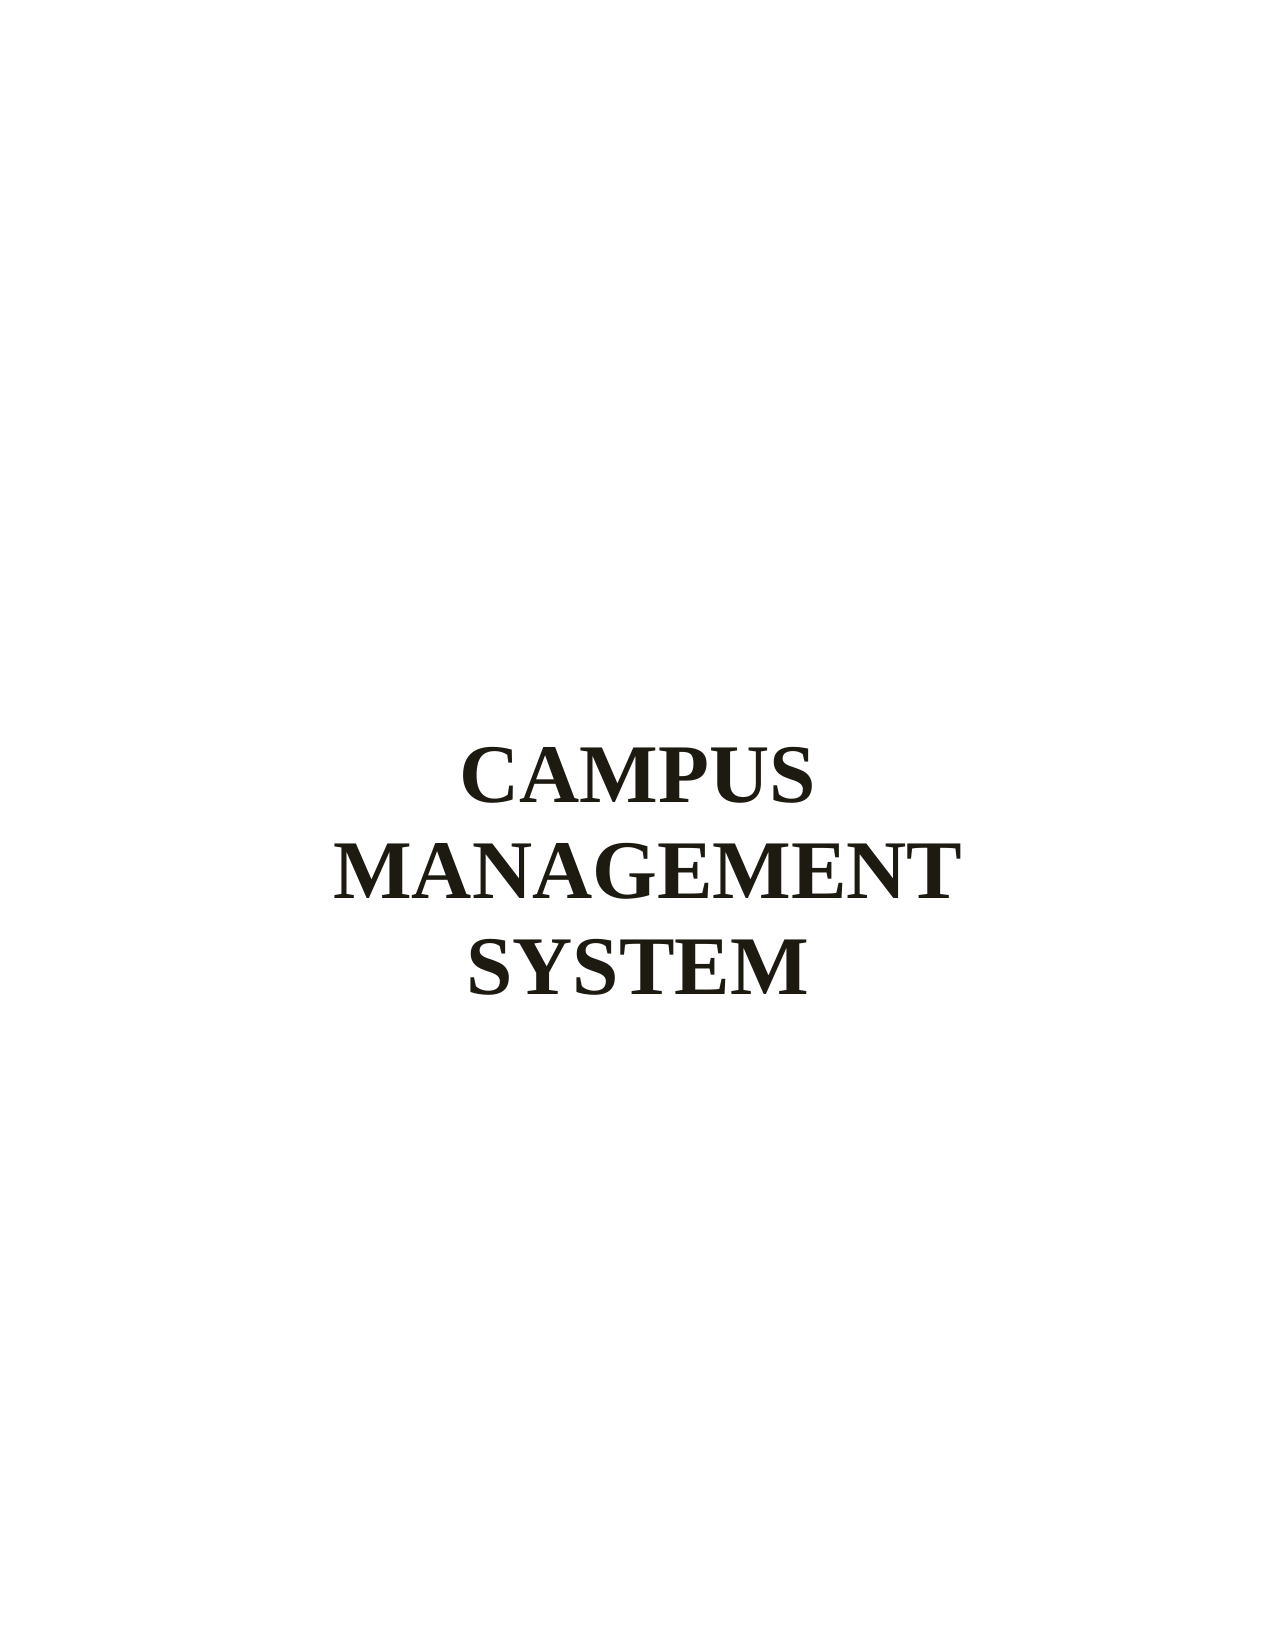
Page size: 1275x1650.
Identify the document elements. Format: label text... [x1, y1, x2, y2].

text MANAGEMENT [150, 821, 1125, 917]
text CAMPUS [150, 725, 1125, 821]
text SYSTEM [150, 917, 1125, 1012]
